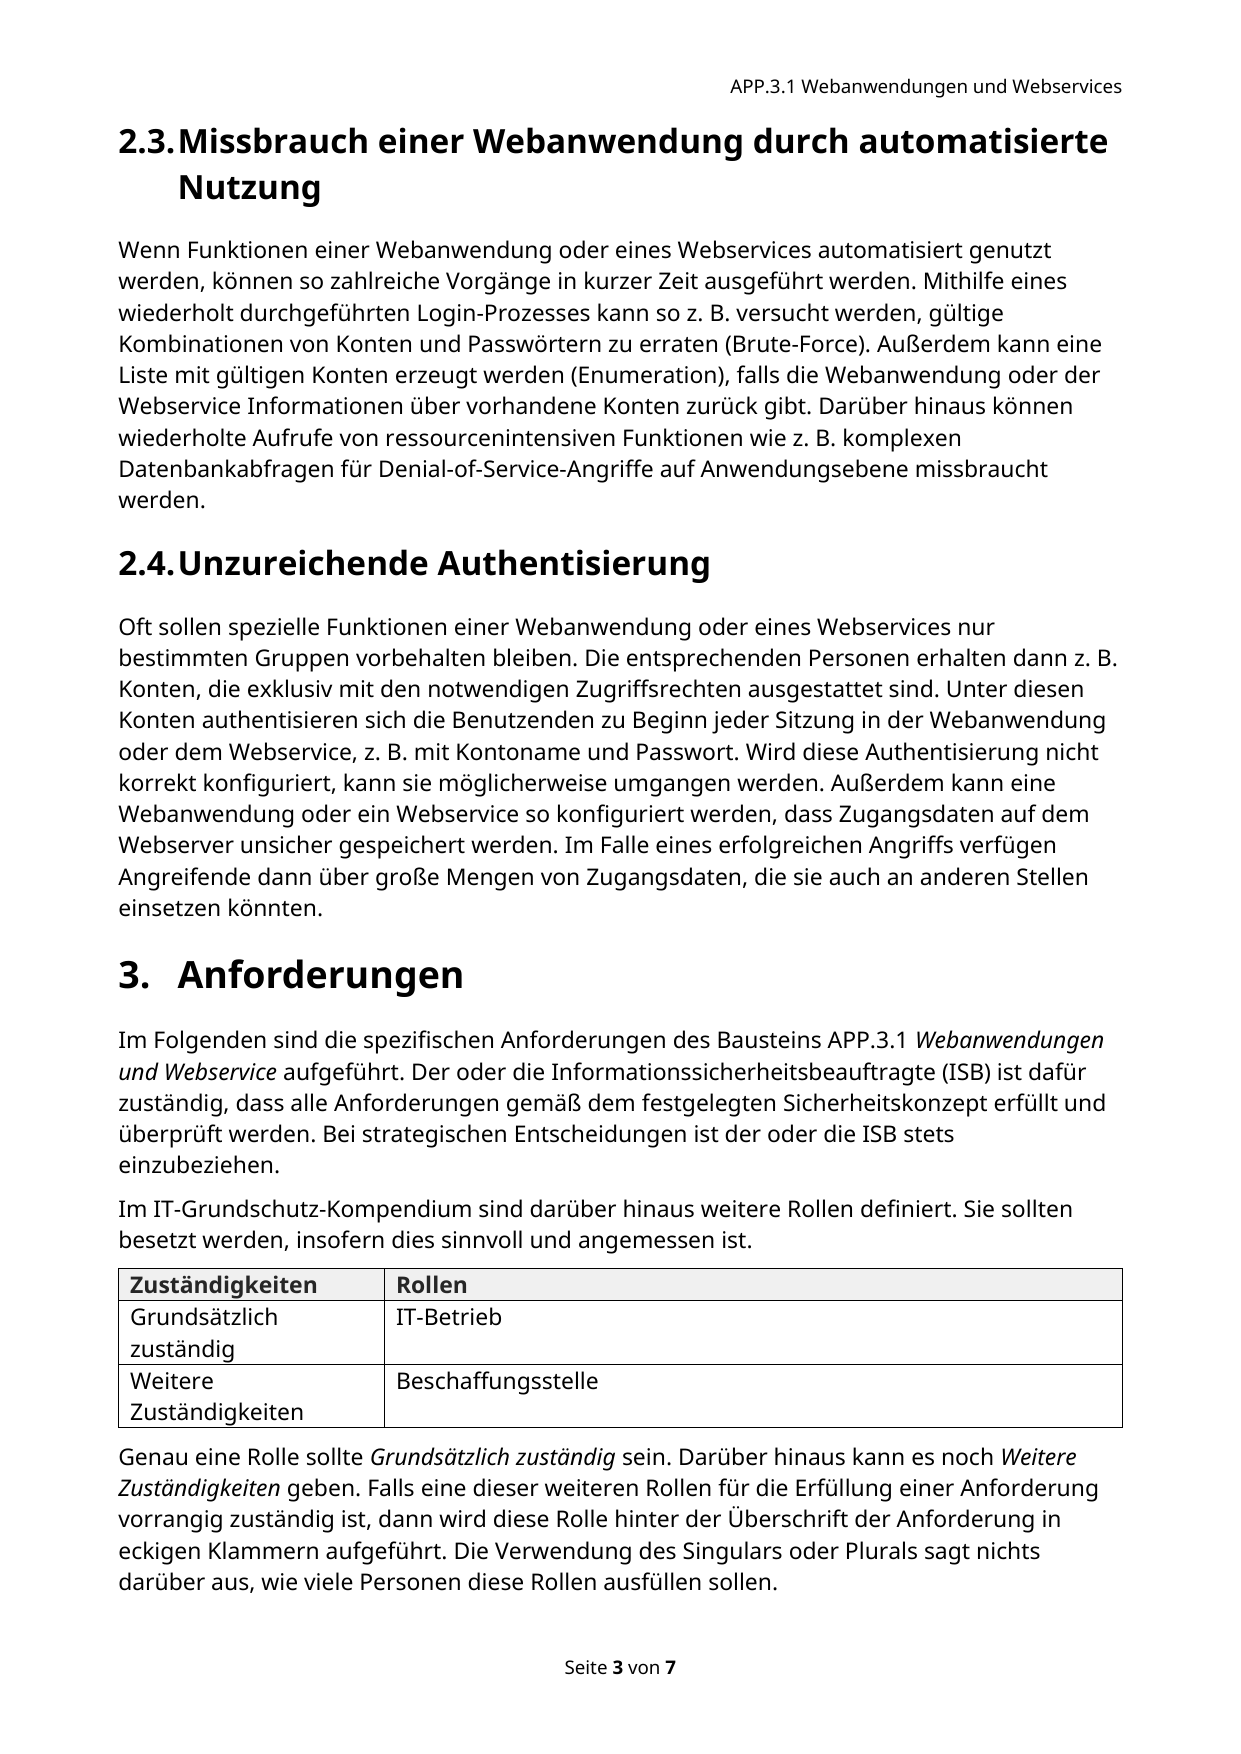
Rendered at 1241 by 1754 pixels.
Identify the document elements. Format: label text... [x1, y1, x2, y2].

table_header Rollen [385, 1269, 1122, 1300]
text Oft sollen spezielle Funktionen einer Webanwendung oder eines Webservices nur bestimmten Gruppen vorbehalten bleiben. Die entsprechenden Personen erhalten dann z. B. Konten, die exklusiv mit den notwendigen Zugriffsrechten ausgestattet sind. Unter diesen Konten authentisieren sich die Benutzenden zu Beginn jeder Sitzung in der Webanwendung oder dem Webservice, z. B. mit Kontoname und Passwort. Wird diese Authentisierung nicht korrekt konfiguriert, kann sie möglicherweise umgangen werden. Außerdem kann eine Webanwendung oder ein Webservice so konfiguriert werden, dass Zugangsdaten auf dem Webserver unsicher gespeichert werden. Im Falle eines erfolgreichen Angriffs verfügen Angreifende dann über große Mengen von Zugangsdaten, die sie auch an anderen Stellen einsetzen könnten. [118, 611, 1122, 923]
text Wenn Funktionen einer Webanwendung oder eines Webservices automatisiert genutzt werden, können so zahlreiche Vorgänge in kurzer Zeit ausgeführt werden. Mithilfe eines wiederholt durchgeführten Login-Prozesses kann so z. B. versucht werden, gültige Kombinationen von Konten und Passwörtern zu erraten (Brute-Force). Außerdem kann eine Liste mit gültigen Konten erzeugt werden (Enumeration), falls die Webanwendung oder der Webservice Informationen über vorhandene Konten zurück gibt. Darüber hinaus können wiederholte Aufrufe von ressourcenintensiven Funktionen wie z. B. komplexen Datenbankabfragen für Denial-of-Service-Angriffe auf Anwendungsebene missbraucht werden. [118, 234, 1122, 515]
subtitle Unzureichende Authentisierung [118, 540, 1122, 586]
table_cell IT-Betrieb [385, 1301, 1122, 1364]
table_cell Grundsätzlich zuständig [119, 1301, 384, 1364]
table_cell Beschaffungsstelle [385, 1365, 1122, 1427]
text Genau eine Rolle sollte Grundsätzlich zuständig sein. Darüber hinaus kann es noch Weitere Zuständigkeiten geben. Falls eine dieser weiteren Rollen für die Erfüllung einer Anforderung vorrangig zuständig ist, dann wird diese Rolle hinter der Überschrift der Anforderung in eckigen Klammern aufgeführt. Die Verwendung des Singulars oder Plurals sagt nichts darüber aus, wie viele Personen diese Rollen ausfüllen sollen. [118, 1441, 1122, 1597]
subtitle Missbrauch einer Webanwendung durch automatisierte Nutzung [118, 118, 1122, 209]
table_cell Weitere Zuständigkeiten [119, 1365, 384, 1427]
text Im IT-Grundschutz-Kompendium sind darüber hinaus weitere Rollen definiert. Sie sollten besetzt werden, insofern dies sinnvoll und angemessen ist. [118, 1193, 1122, 1255]
table_header Zuständigkeiten [119, 1269, 384, 1300]
subtitle Anforderungen [118, 948, 1122, 999]
text Im Folgenden sind die spezifischen Anforderungen des Bausteins APP.3.1 Webanwendungen und Webservice aufgeführt. Der oder die Informationssicherheitsbeauftragte (ISB) ist dafür zuständig, dass alle Anforderungen gemäß dem festgelegten Sicherheitskonzept erfüllt und überprüft werden. Bei strategischen Entscheidungen ist der oder die ISB stets einzubeziehen. [118, 1024, 1122, 1180]
